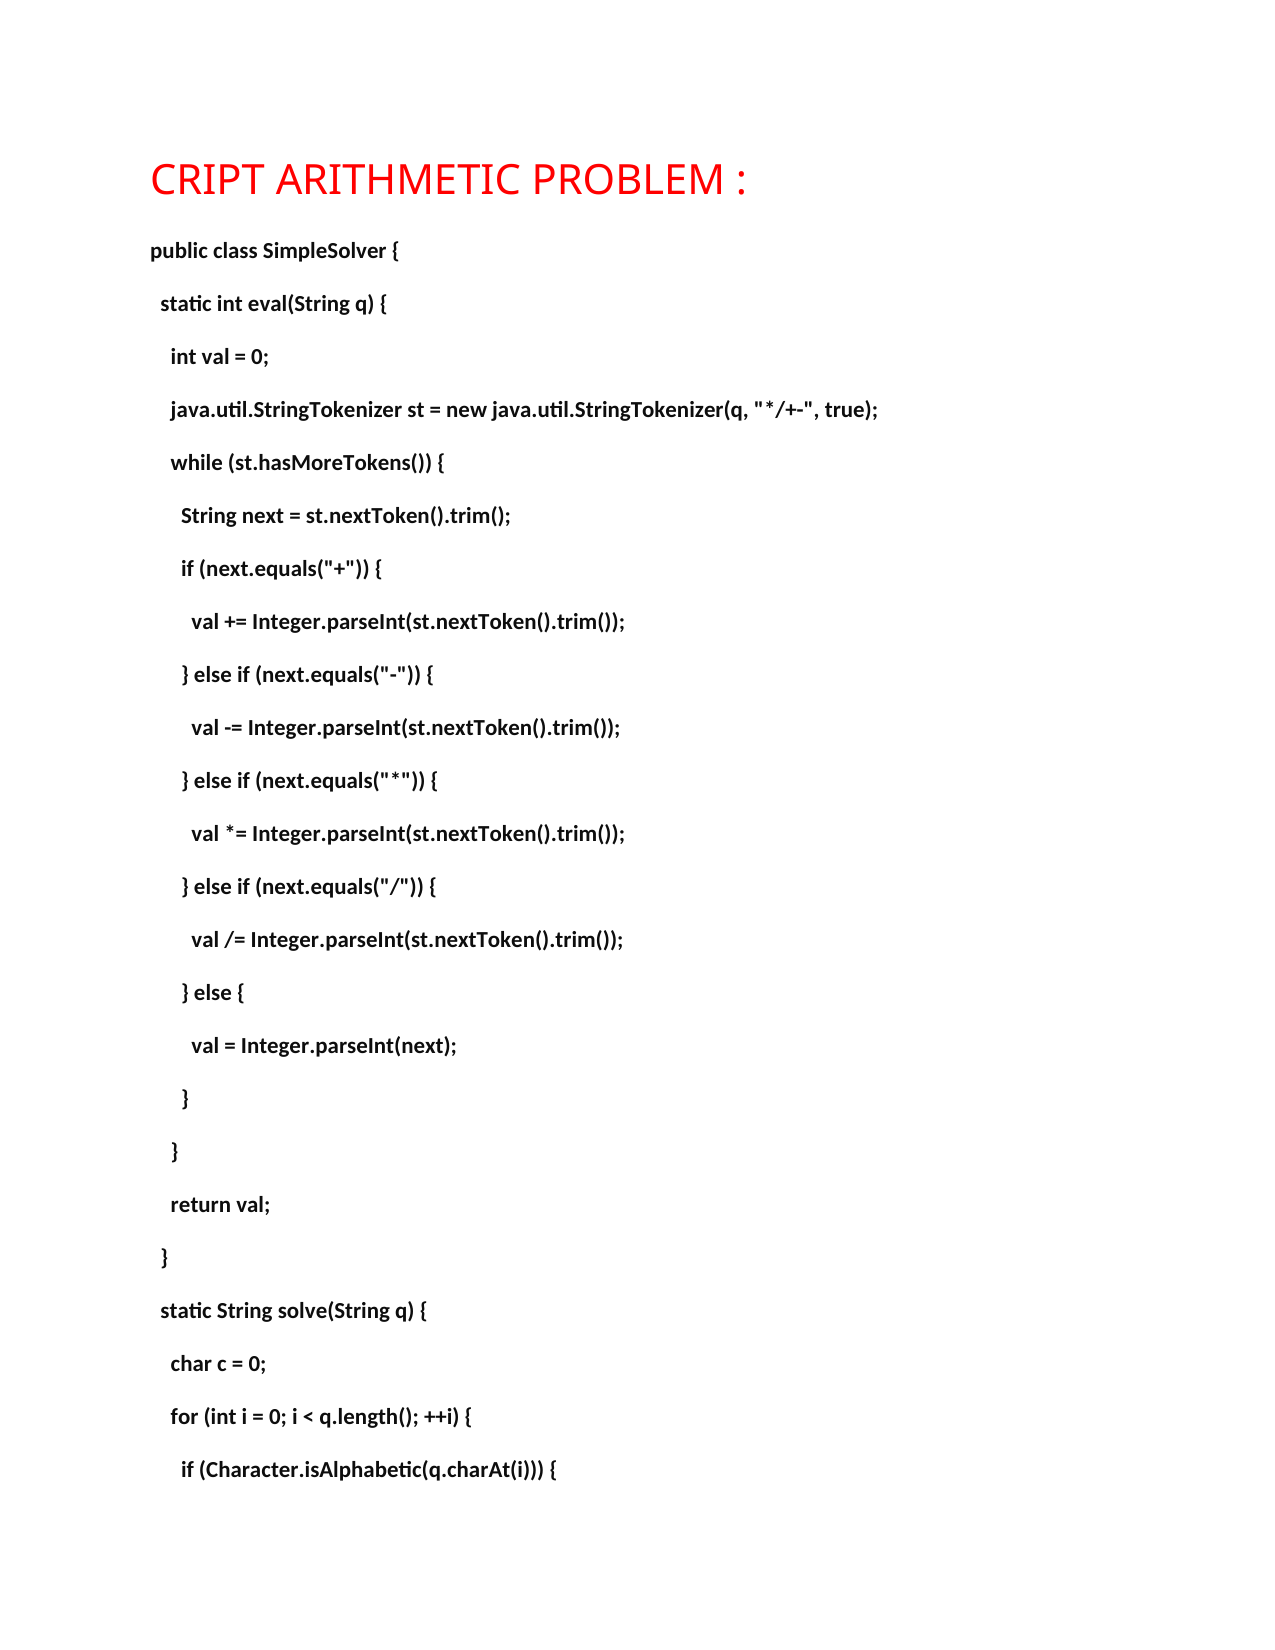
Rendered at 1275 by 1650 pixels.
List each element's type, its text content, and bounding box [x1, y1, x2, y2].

text } else if (next.equals("/")) { [150, 872, 1125, 900]
text if (next.equals("+")) { [150, 554, 1125, 582]
text public class SimpleSolver { [150, 236, 1125, 264]
text val += Integer.parseInt(st.nextToken().trim()); [150, 607, 1125, 635]
text val -= Integer.parseInt(st.nextToken().trim()); [150, 713, 1125, 741]
text char c = 0; [150, 1349, 1125, 1377]
text static String solve(String q) { [150, 1296, 1125, 1324]
text val = Integer.parseInt(next); [150, 1031, 1125, 1059]
text CRIPT ARITHMETIC PROBLEM : [150, 150, 1125, 207]
text int val = 0; [150, 342, 1125, 370]
text return val; [150, 1190, 1125, 1218]
text static int eval(String q) { [150, 289, 1125, 317]
text String next = st.nextToken().trim(); [150, 501, 1125, 529]
text while (st.hasMoreTokens()) { [150, 448, 1125, 476]
text } else { [150, 978, 1125, 1006]
text for (int i = 0; i < q.length(); ++i) { [150, 1402, 1125, 1431]
text val *= Integer.parseInt(st.nextToken().trim()); [150, 819, 1125, 847]
text if (Character.isAlphabetic(q.charAt(i))) { [150, 1456, 1125, 1483]
text java.util.StringTokenizer st = new java.util.StringTokenizer(q, "*/+-", true); [150, 395, 1125, 423]
text } [150, 1137, 1125, 1165]
text } [150, 1243, 1125, 1271]
text val /= Integer.parseInt(st.nextToken().trim()); [150, 925, 1125, 953]
text } else if (next.equals("-")) { [150, 660, 1125, 688]
text } else if (next.equals("*")) { [150, 766, 1125, 794]
text } [150, 1084, 1125, 1112]
